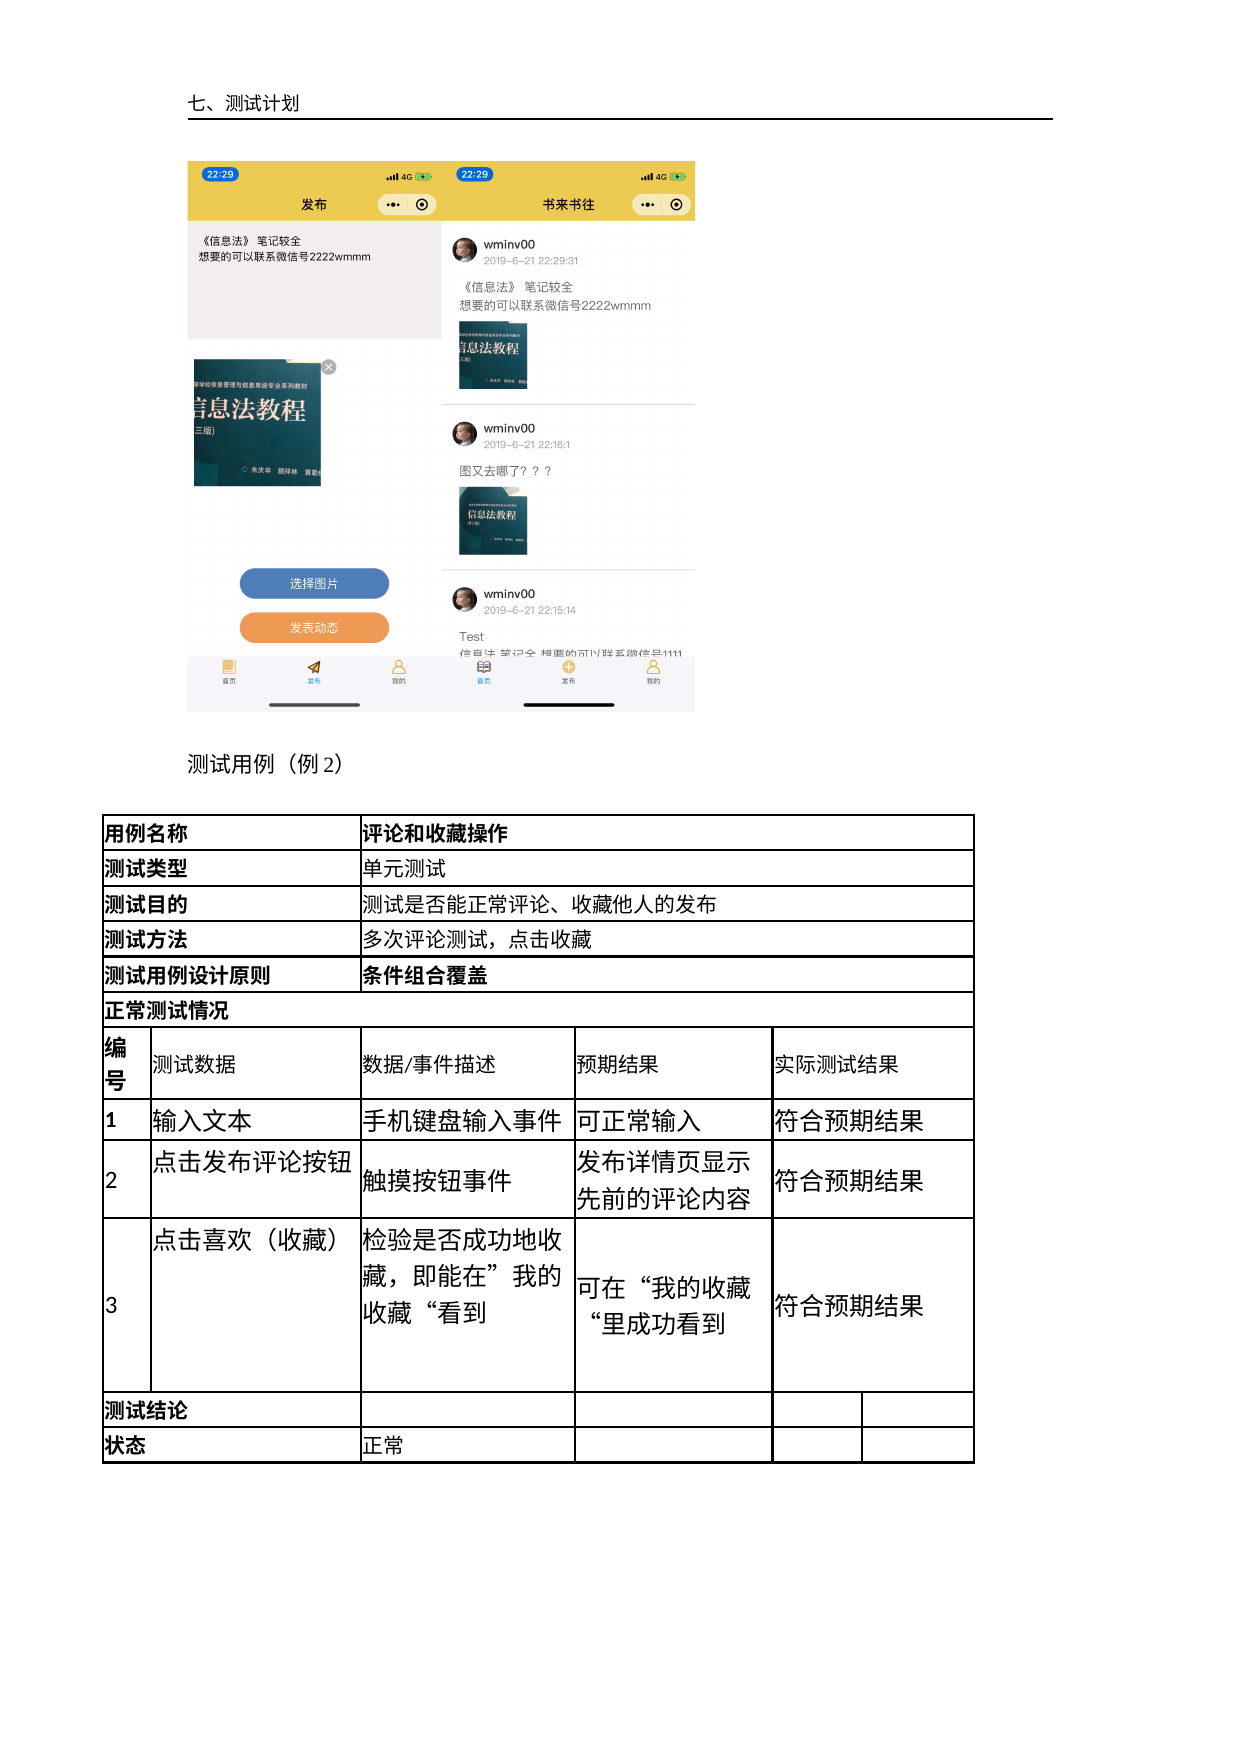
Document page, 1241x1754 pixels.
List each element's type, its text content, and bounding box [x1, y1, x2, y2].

table_cell 编号 [104, 1028, 150, 1098]
table_cell 正常测试情况 [104, 993, 973, 1026]
table_cell 可在“我的收藏“里成功看到 [576, 1219, 771, 1391]
table_cell 正常 [362, 1428, 574, 1461]
table_cell 单元测试 [362, 851, 973, 884]
table_cell 1 [104, 1100, 150, 1139]
table_header 评论和收藏操作 [362, 816, 973, 849]
table_cell 多次评论测试，点击收藏 [362, 922, 973, 955]
table_cell 预期结果 [576, 1028, 771, 1098]
table_cell 测试数据 [152, 1028, 360, 1098]
table_cell 检验是否成功地收藏，即能在”我的收藏“看到 [362, 1219, 574, 1391]
table_cell 点击喜欢（收藏） [152, 1219, 360, 1391]
table_cell 符合预期结果 [774, 1219, 973, 1391]
table_cell [576, 1428, 771, 1461]
table_cell 符合预期结果 [774, 1141, 973, 1217]
table_header 用例名称 [104, 816, 360, 849]
table_cell 输入文本 [152, 1100, 360, 1139]
table_cell 点击发布评论按钮 [152, 1141, 360, 1217]
table_cell 手机键盘输入事件 [362, 1100, 574, 1139]
picture [187, 161, 696, 712]
table_cell 3 [104, 1219, 150, 1391]
table_cell 实际测试结果 [774, 1028, 973, 1098]
table_cell 测试是否能正常评论、收藏他人的发布 [362, 887, 973, 920]
table_cell [774, 1428, 861, 1461]
table_cell [863, 1428, 973, 1461]
table_cell 测试类型 [104, 851, 360, 884]
table_cell [863, 1393, 973, 1426]
table_cell 触摸按钮事件 [362, 1141, 574, 1217]
table_cell 2 [104, 1141, 150, 1217]
table_cell 条件组合覆盖 [362, 958, 973, 991]
table_cell 可正常输入 [576, 1100, 771, 1139]
table_cell 测试目的 [104, 887, 360, 920]
table_cell [774, 1393, 861, 1426]
table_cell 测试方法 [104, 922, 360, 955]
table_cell [576, 1393, 771, 1426]
table_cell 状态 [104, 1428, 360, 1461]
table_cell 数据/事件描述 [362, 1028, 574, 1098]
table_cell 测试结论 [104, 1393, 360, 1426]
table_cell 发布详情页显示先前的评论内容 [576, 1141, 771, 1217]
text 测试用例（例2） [187, 747, 1053, 779]
table_cell [362, 1393, 574, 1426]
table_cell 符合预期结果 [774, 1100, 973, 1139]
table_cell 测试用例设计原则 [104, 958, 360, 991]
